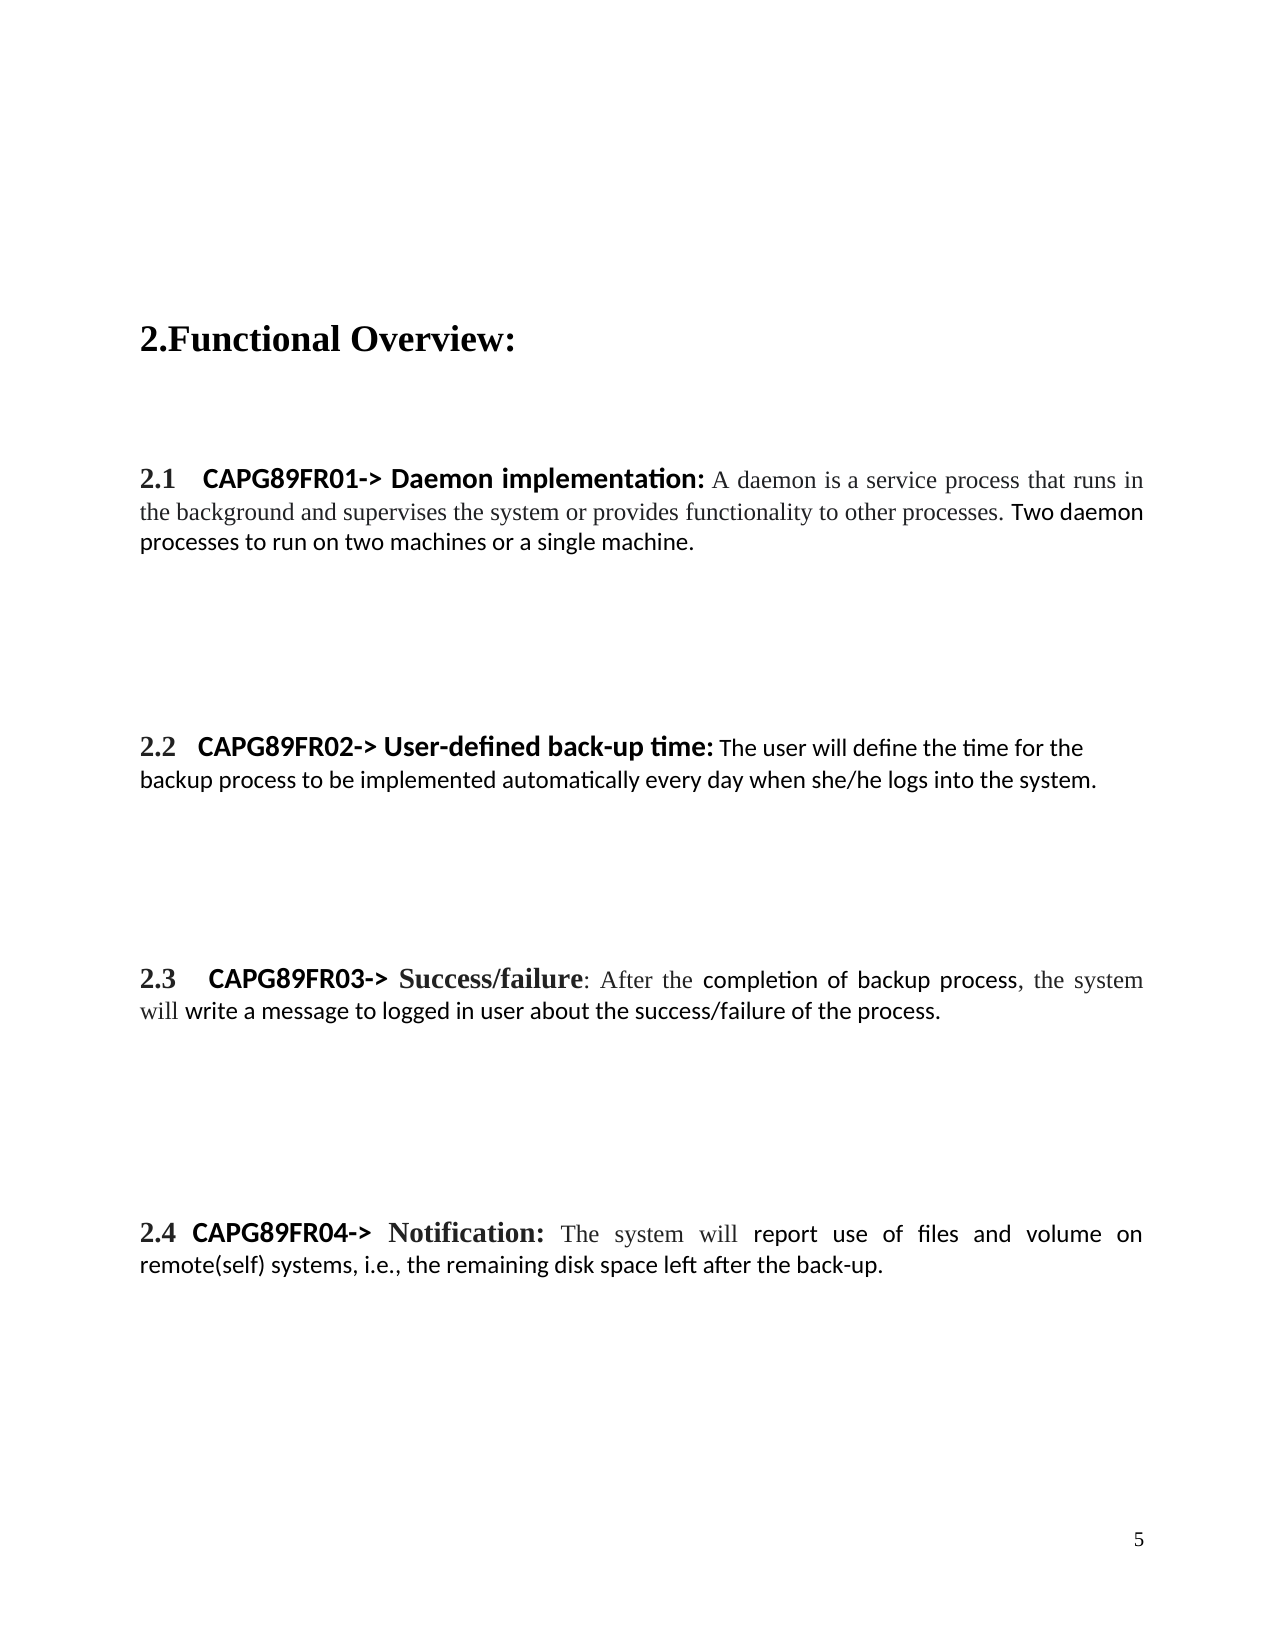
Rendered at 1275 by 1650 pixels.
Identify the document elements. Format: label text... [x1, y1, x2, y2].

text 2.3 CAPG89FR03-> Success/failure: After the completion of backup process, the system will write a message to logged in user about the success/failure of the process. [139, 960, 1144, 1026]
text 2.1 CAPG89FR01-> Daemon implementation: A daemon is a service process that runs in the background and supervises the system or provides functionality to other processes. Two daemon processes to run on two machines or a single machine. [139, 460, 1144, 557]
text 2.2 CAPG89FR02-> User-defined back-up time: The user will define the time for the backup process to be implemented automatically every day when she/he logs into the system. [139, 728, 1144, 794]
text 2.Functional Overview: [139, 316, 1144, 359]
text 2.4 CAPG89FR04-> Notification: The system will report use of files and volume on remote(self) systems, i.e., the remaining disk space left after the back-up. [139, 1214, 1144, 1280]
